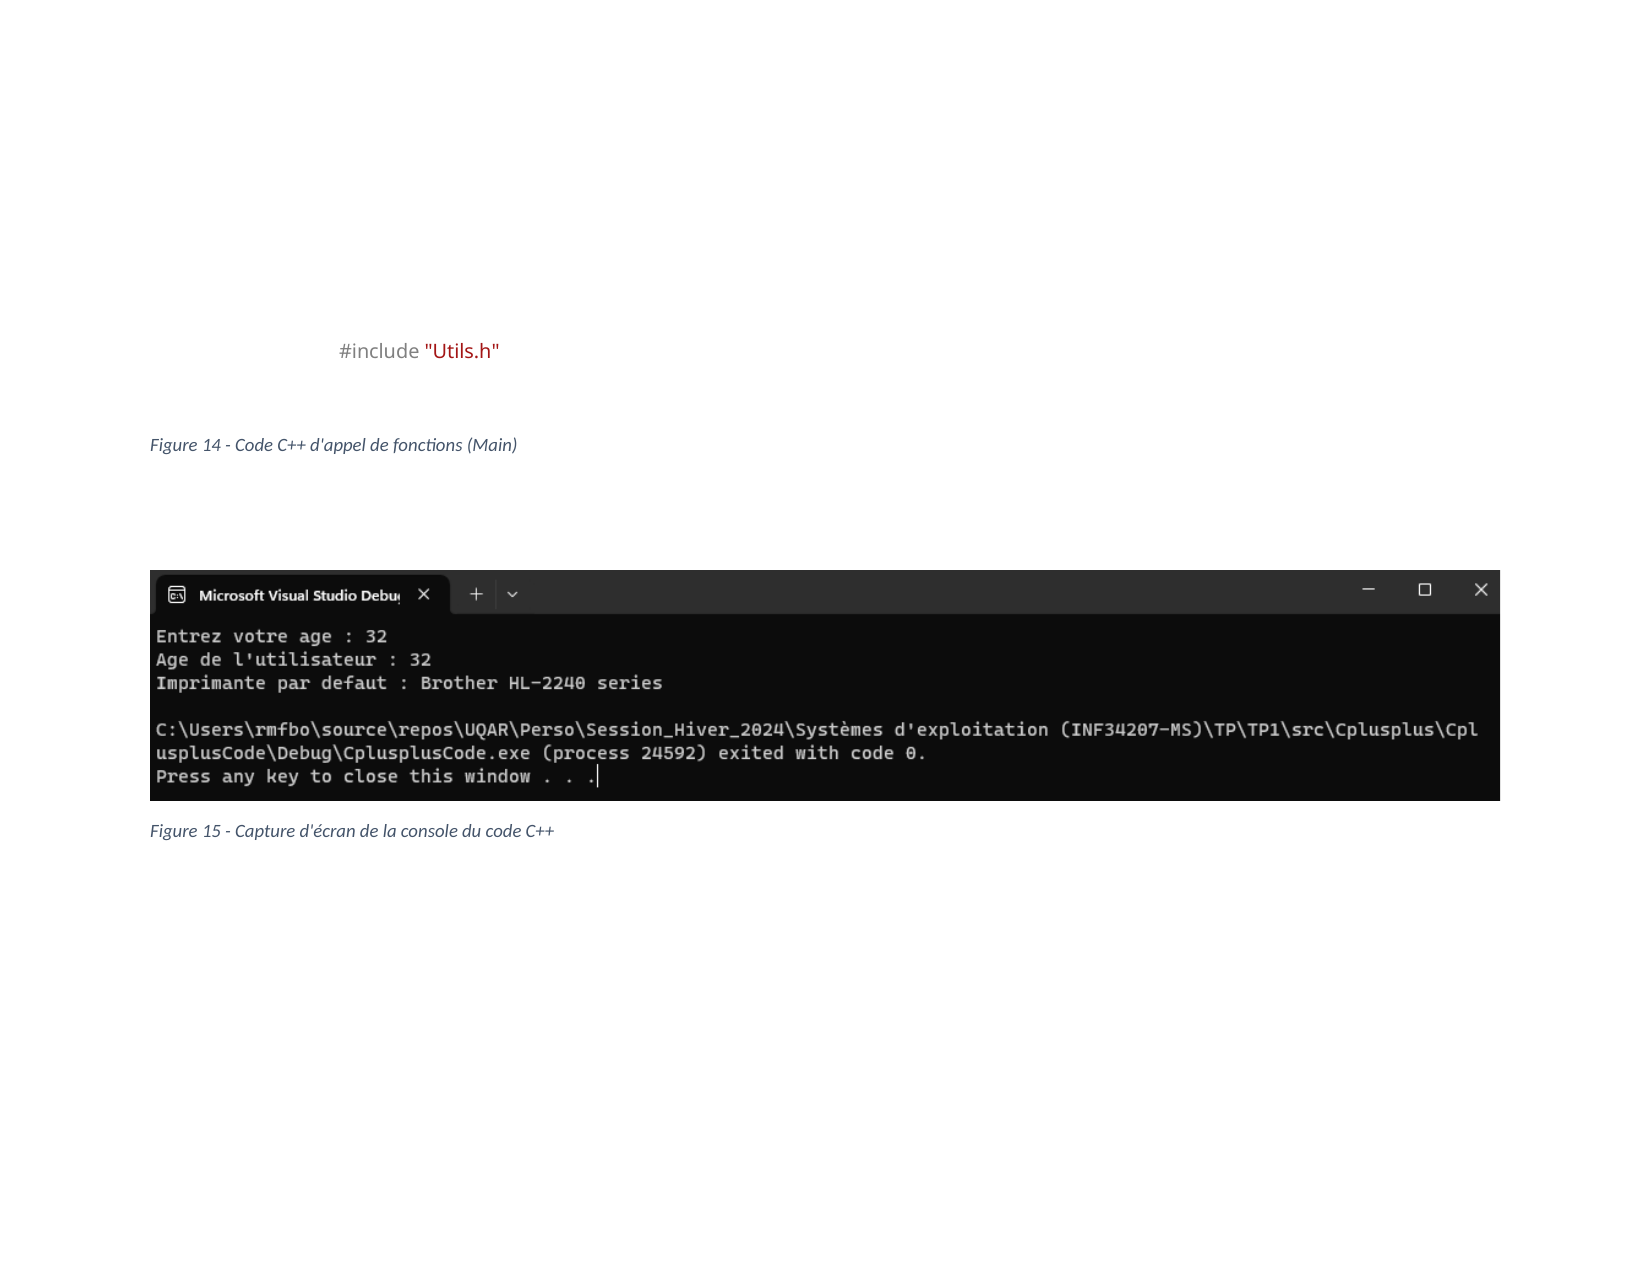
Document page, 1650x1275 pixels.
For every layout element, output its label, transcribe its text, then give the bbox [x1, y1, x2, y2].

text Figure 14 - Code C++ d'appel de fonctions (Main) [150, 433, 1500, 456]
picture [150, 570, 1500, 801]
text Figure 15 - Capture d'écran de la console du code C++ [150, 819, 1500, 842]
